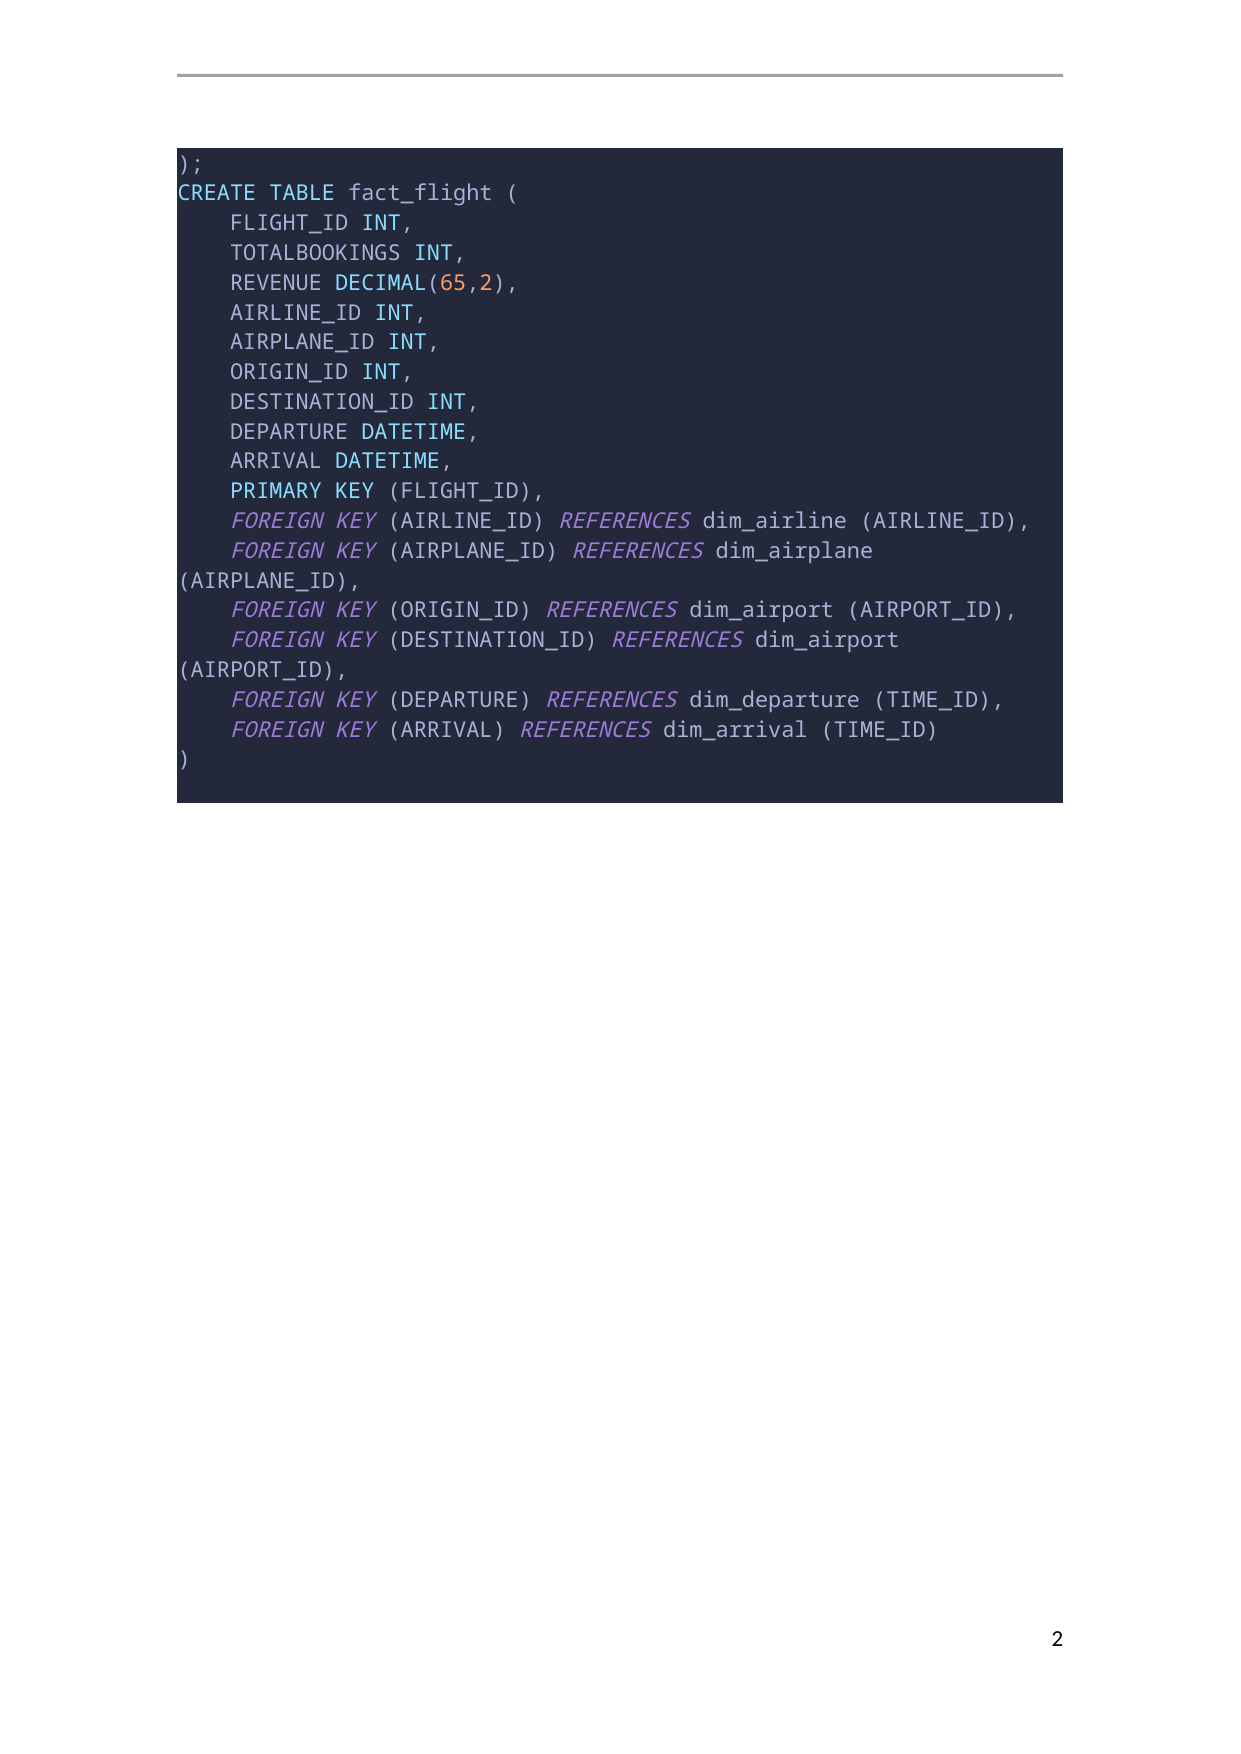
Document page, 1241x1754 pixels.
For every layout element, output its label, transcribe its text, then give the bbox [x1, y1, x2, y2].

text CREATE TABLE fact_flight ( [177, 177, 1063, 207]
text PRIMARY KEY (FLIGHT_ID), [177, 475, 1063, 505]
text FOREIGN KEY (AIRPLANE_ID) REFERENCES dim_airplane (AIRPLANE_ID), [177, 535, 1063, 594]
text ) [177, 743, 1063, 773]
text DESTINATION_ID INT, [177, 386, 1063, 416]
text REVENUE DECIMAL(65,2), [177, 267, 1063, 297]
text FOREIGN KEY (ORIGIN_ID) REFERENCES dim_airport (AIRPORT_ID), [177, 594, 1063, 624]
text FOREIGN KEY (DESTINATION_ID) REFERENCES dim_airport (AIRPORT_ID), [177, 624, 1063, 684]
text FOREIGN KEY (DEPARTURE) REFERENCES dim_departure (TIME_ID), [177, 684, 1063, 714]
text ARRIVAL DATETIME, [177, 446, 1063, 475]
text AIRLINE_ID INT, [177, 297, 1063, 326]
text DEPARTURE DATETIME, [177, 416, 1063, 446]
text FLIGHT_ID INT, [177, 207, 1063, 237]
text AIRPLANE_ID INT, [177, 326, 1063, 356]
text ); [177, 148, 1063, 177]
text FOREIGN KEY (AIRLINE_ID) REFERENCES dim_airline (AIRLINE_ID), [177, 505, 1063, 535]
text FOREIGN KEY (ARRIVAL) REFERENCES dim_arrival (TIME_ID) [177, 714, 1063, 743]
text TOTALBOOKINGS INT, [177, 237, 1063, 267]
text ORIGIN_ID INT, [177, 356, 1063, 386]
